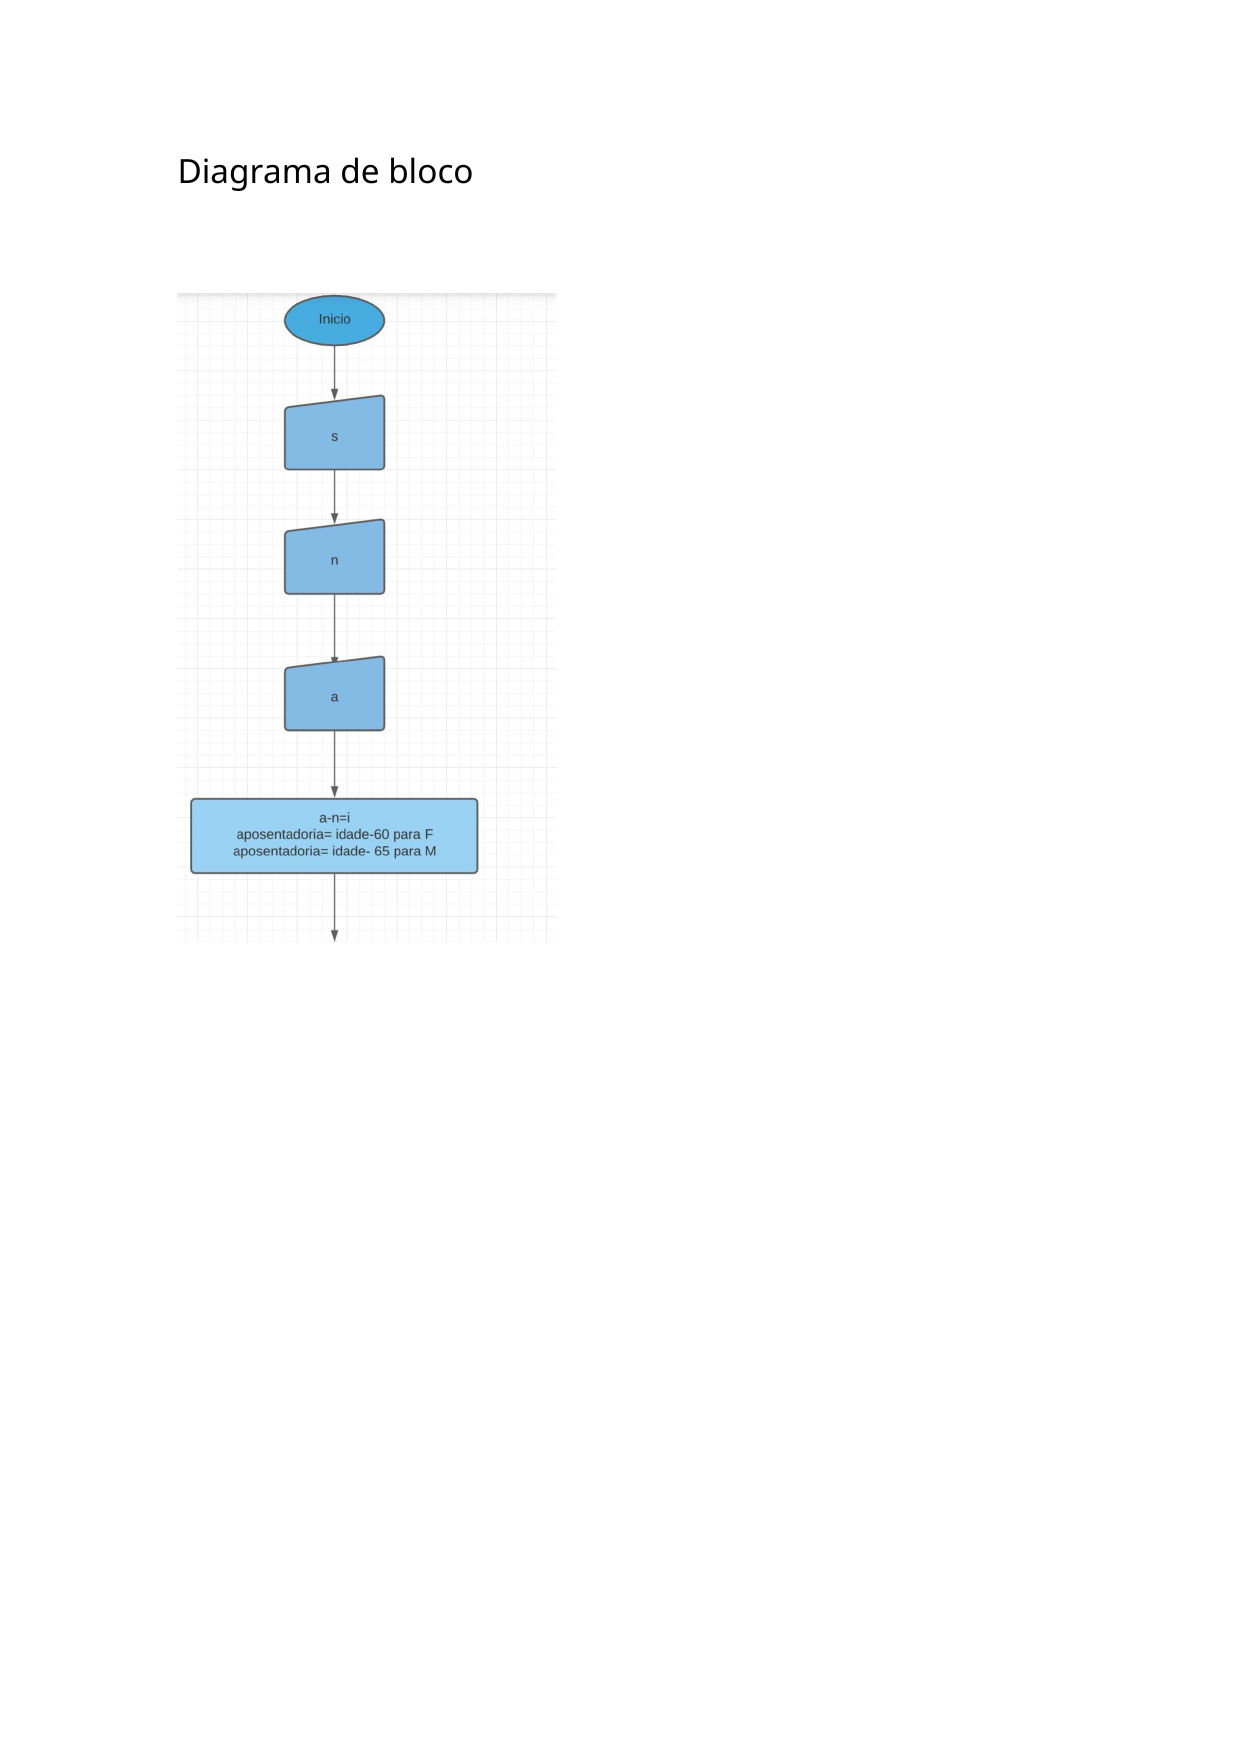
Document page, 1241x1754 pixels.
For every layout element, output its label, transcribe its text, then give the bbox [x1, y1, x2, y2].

picture [177, 293, 557, 942]
text Diagrama de bloco [177, 148, 1063, 193]
